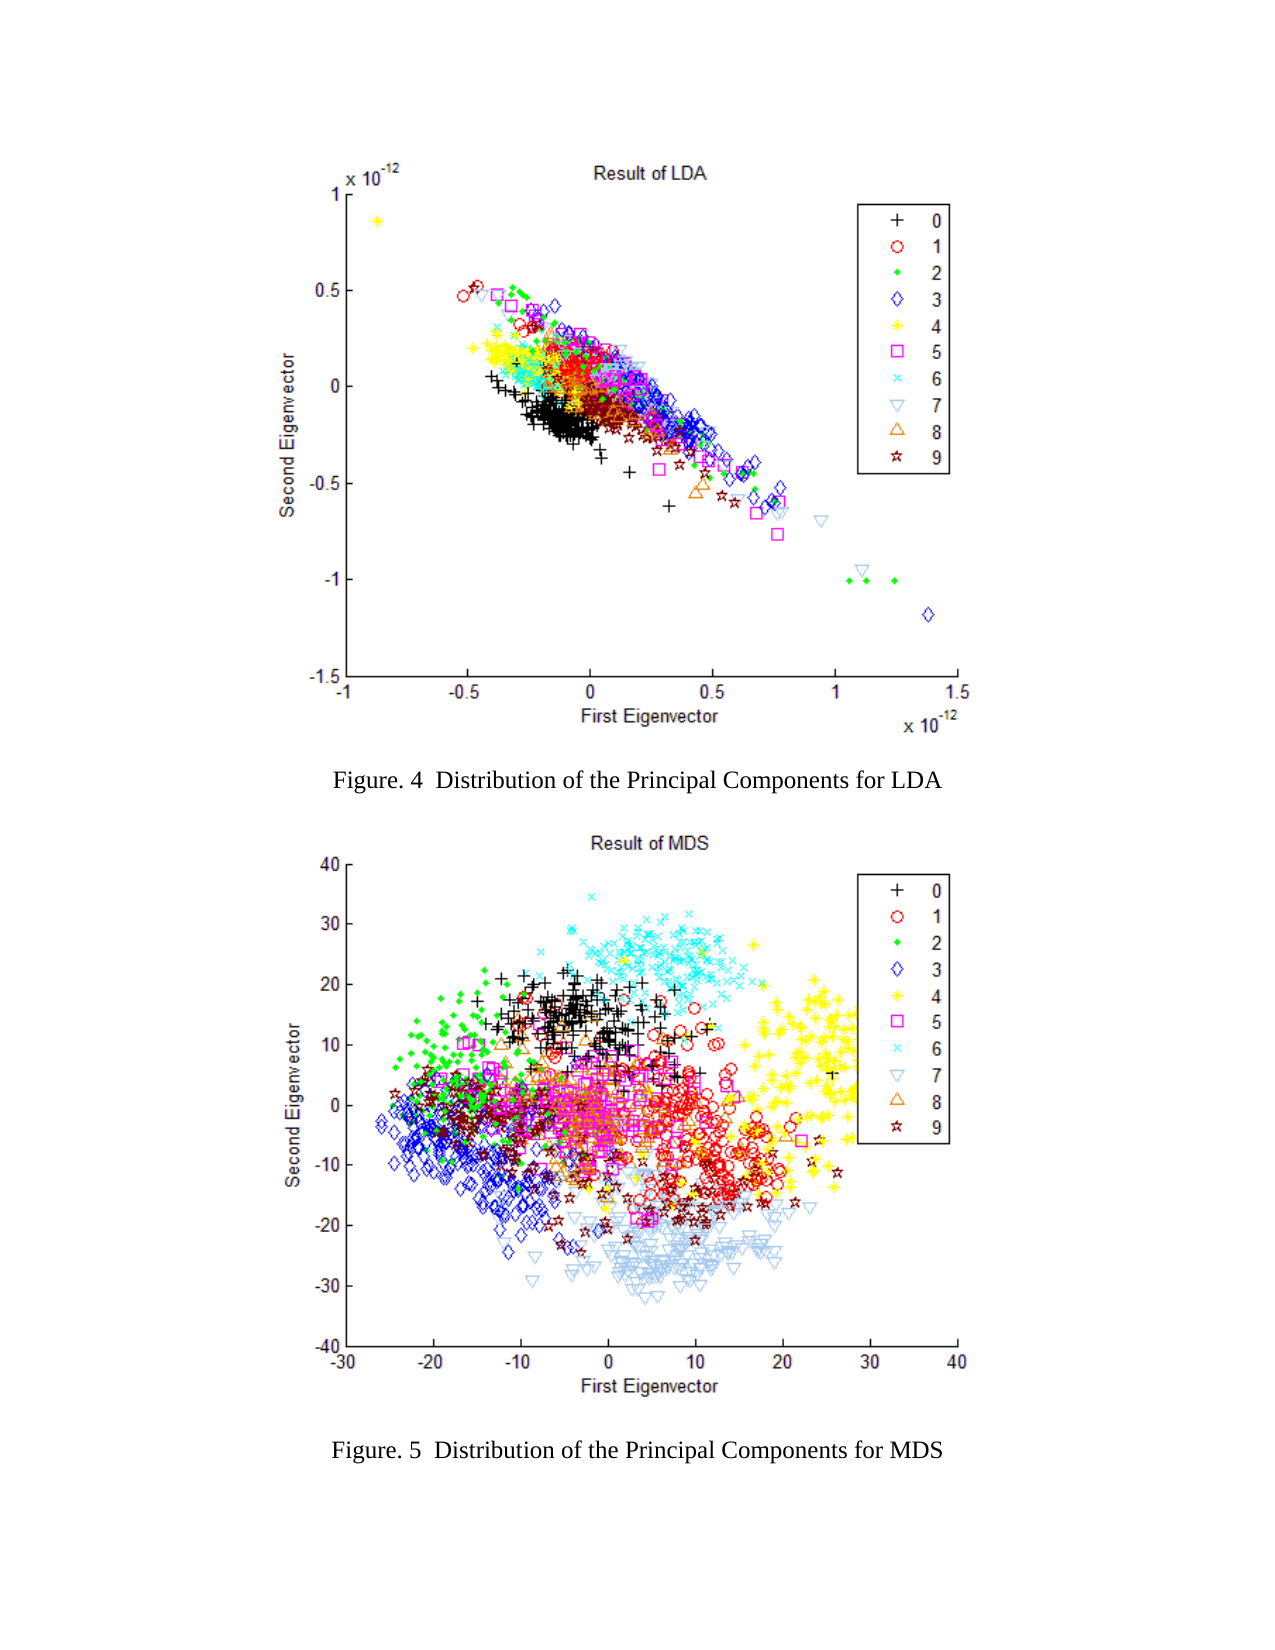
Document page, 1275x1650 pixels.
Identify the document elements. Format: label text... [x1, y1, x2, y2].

text Figure. 4 Distribution of the Principal Components for LDA [187, 766, 1087, 794]
picture [243, 819, 1032, 1411]
text Figure. 5 Distribution of the Principal Components for MDS [187, 1435, 1087, 1464]
picture [243, 150, 1032, 741]
